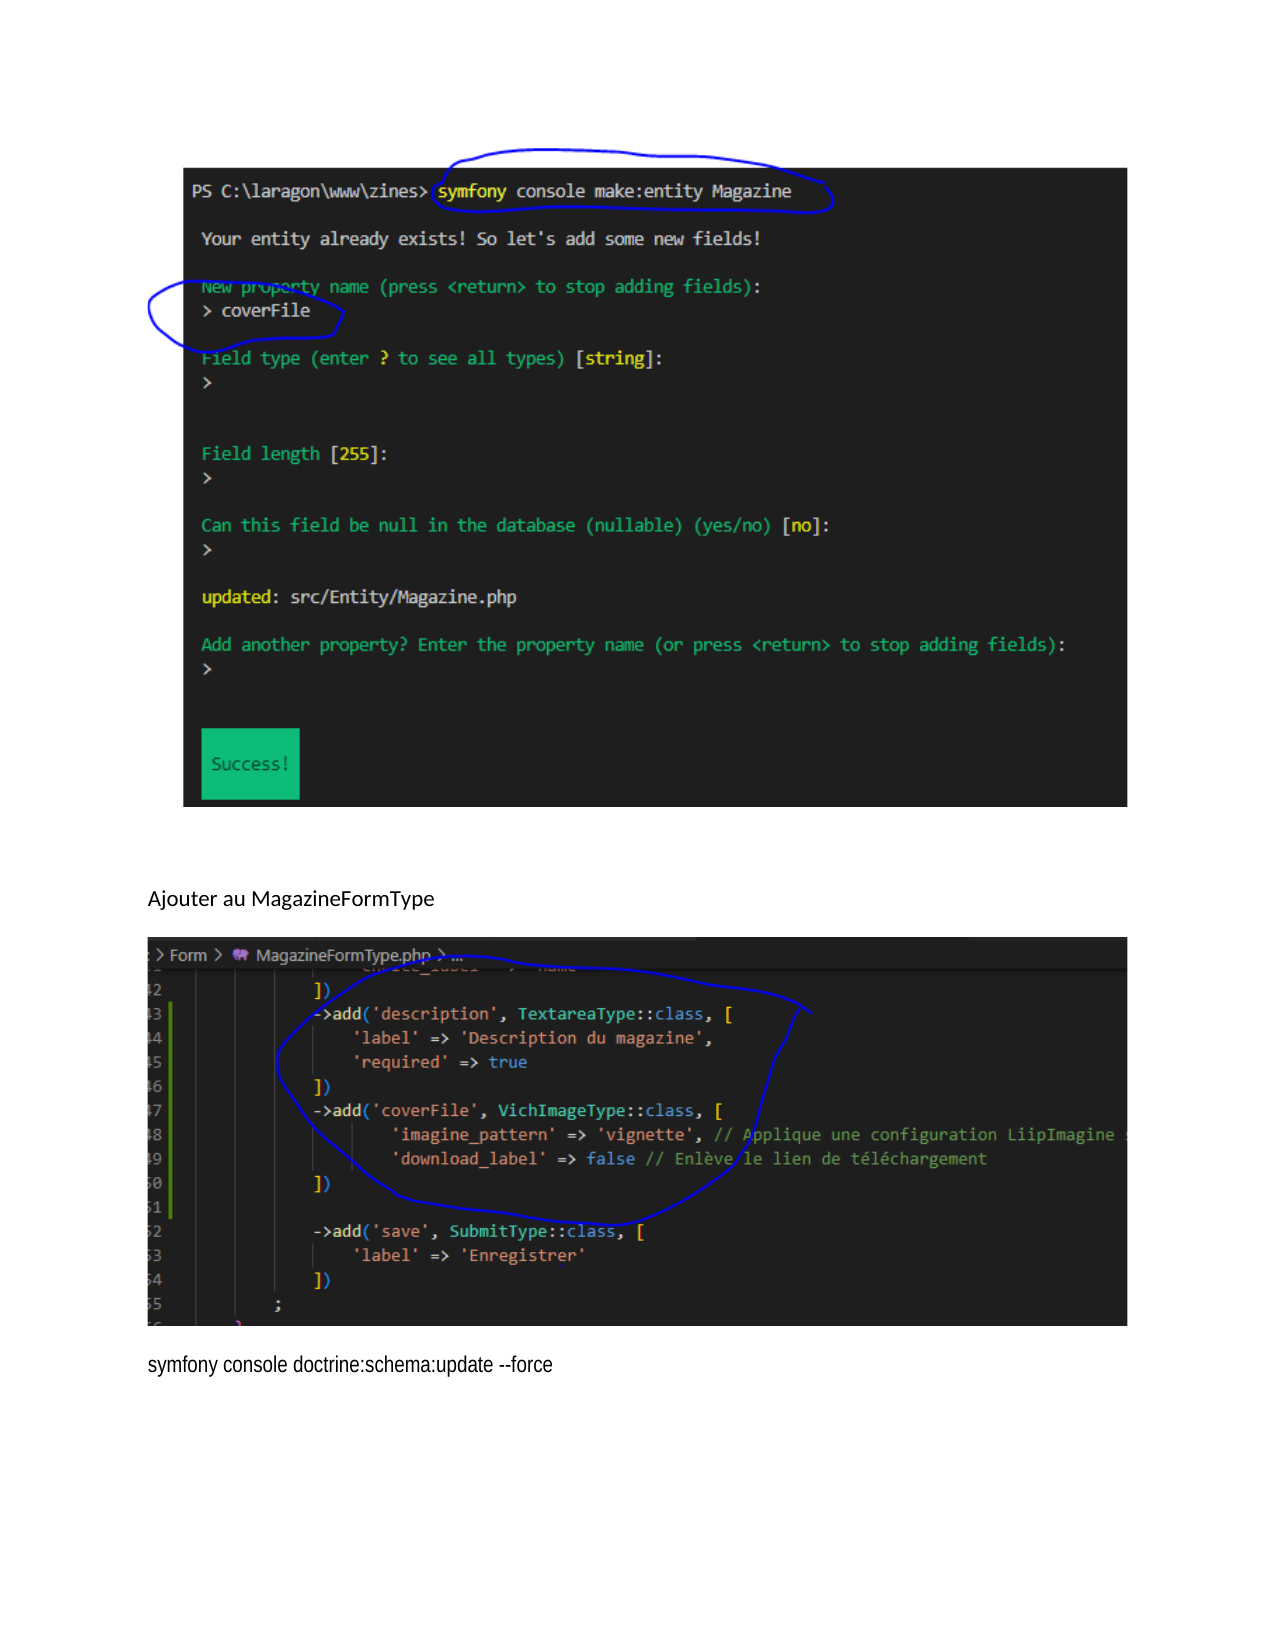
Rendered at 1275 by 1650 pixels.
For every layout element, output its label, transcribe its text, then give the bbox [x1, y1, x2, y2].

text symfony console doctrine:schema:update --force [148, 1351, 1127, 1377]
text Ajouter au MagazineFormType [148, 884, 1127, 912]
picture [147, 147, 1128, 807]
picture [147, 937, 1128, 1326]
